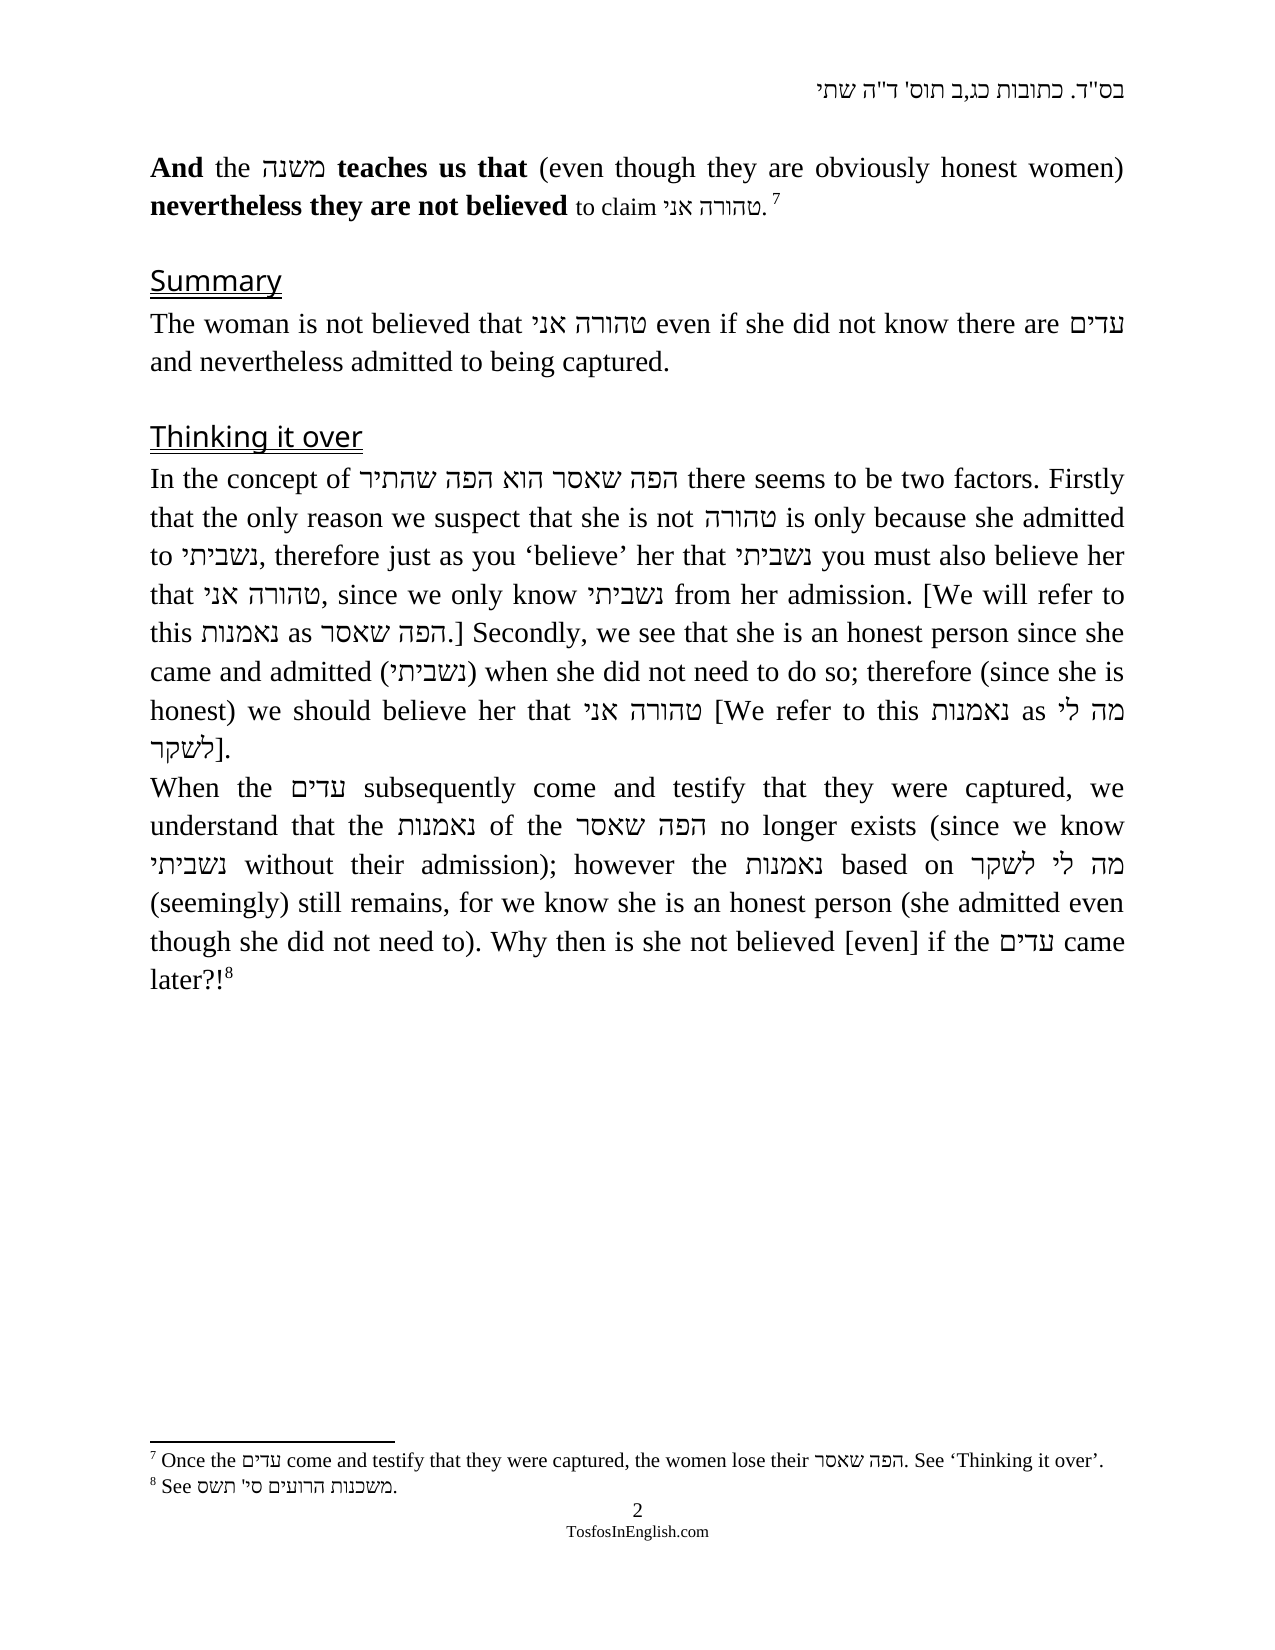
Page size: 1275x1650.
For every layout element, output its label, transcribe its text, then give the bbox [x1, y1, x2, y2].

text In the concept of הפה שאסר הוא הפה שהתיר there seems to be two factors. Firstly that the only reason we suspect that she is not טהורה is only because she admitted to נשביתי, therefore just as you ‘believe’ her that נשביתי you must also believe her that טהורה אני, since we only know נשביתי from her admission. [We will refer to this נאמנות as הפה שאסר.] Secondly, we see that she is an honest person since she came and admitted (נשביתי) when she did not need to do so; therefore (since she is honest) we should believe her that טהורה אני [We refer to this נאמנות as מה לי לשקר]. [150, 461, 1125, 765]
text The woman is not believed that טהורה אני even if she did not know there are עדים and nevertheless admitted to being captured. [150, 306, 1125, 378]
text Thinking it over [150, 416, 1125, 456]
text When the עדים subsequently come and testify that they were captured, we understand that the נאמנות of the הפה שאסר no longer exists (since we know נשביתי without their admission); however the נאמנות based on מה לי לשקר (seemingly) still remains, for we know she is an honest person (she admitted even though she did not need to). Why then is she not believed [even] if the עדים came later?! [150, 770, 1125, 996]
text And the משנה teaches us that (even though they are obviously honest women) nevertheless they are not believed to claim טהורה אני. [150, 150, 1125, 222]
text Summary [150, 260, 1125, 300]
